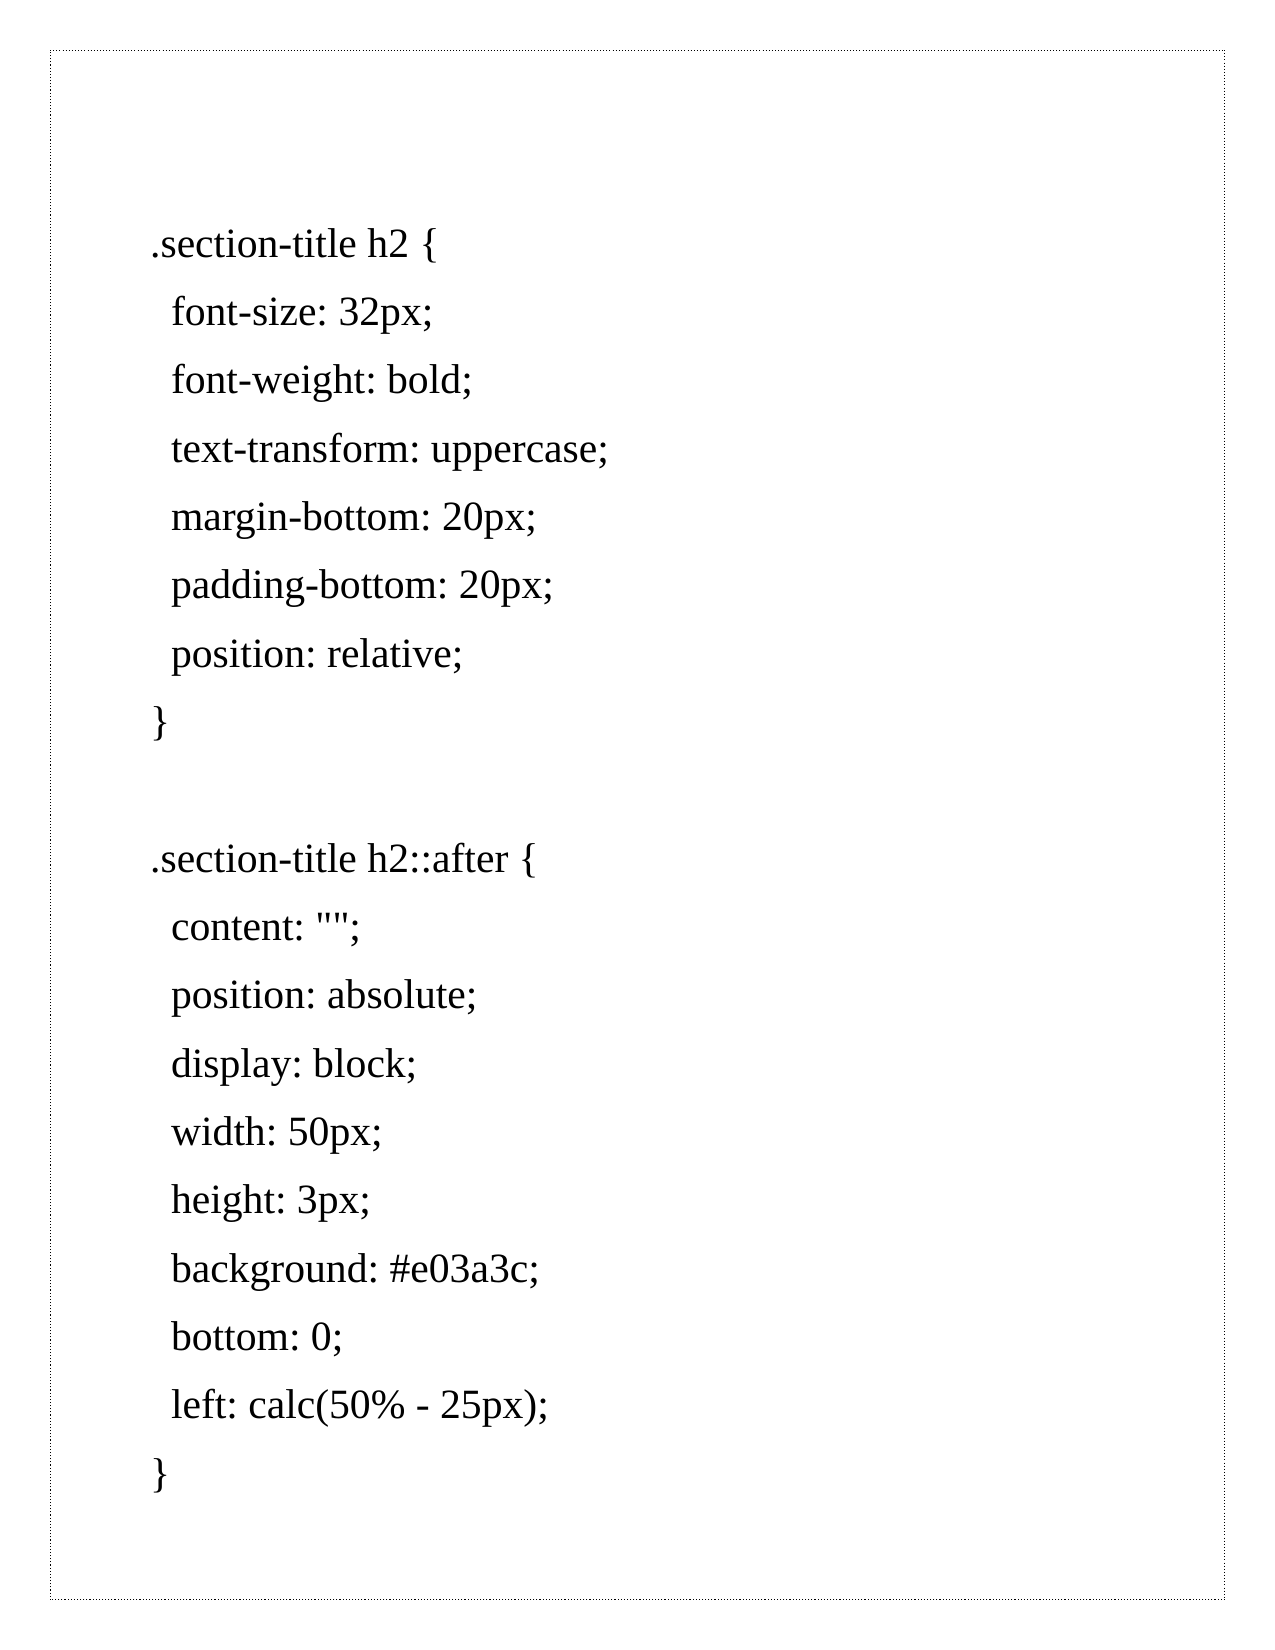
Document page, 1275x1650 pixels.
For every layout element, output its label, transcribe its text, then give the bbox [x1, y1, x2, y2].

text .section-title h2 { [150, 218, 1125, 266]
text font-weight: bold; [150, 355, 1125, 403]
text text-transform: uppercase; [150, 423, 1125, 471]
text padding-bottom: 20px; [150, 560, 1125, 608]
text background: #e03a3c; [150, 1243, 1125, 1291]
text position: absolute; [150, 970, 1125, 1018]
text margin-bottom: 20px; [150, 492, 1125, 539]
text .section-title h2::after { [150, 833, 1125, 881]
text height: 3px; [150, 1175, 1125, 1223]
text bottom: 0; [150, 1312, 1125, 1359]
text font-size: 32px; [150, 287, 1125, 334]
text display: block; [150, 1038, 1125, 1086]
text content: ""; [150, 902, 1125, 949]
text position: relative; [150, 628, 1125, 676]
text } [150, 697, 1125, 744]
text } [150, 1448, 1125, 1496]
text left: calc(50% - 25px); [150, 1380, 1125, 1428]
text width: 50px; [150, 1107, 1125, 1154]
